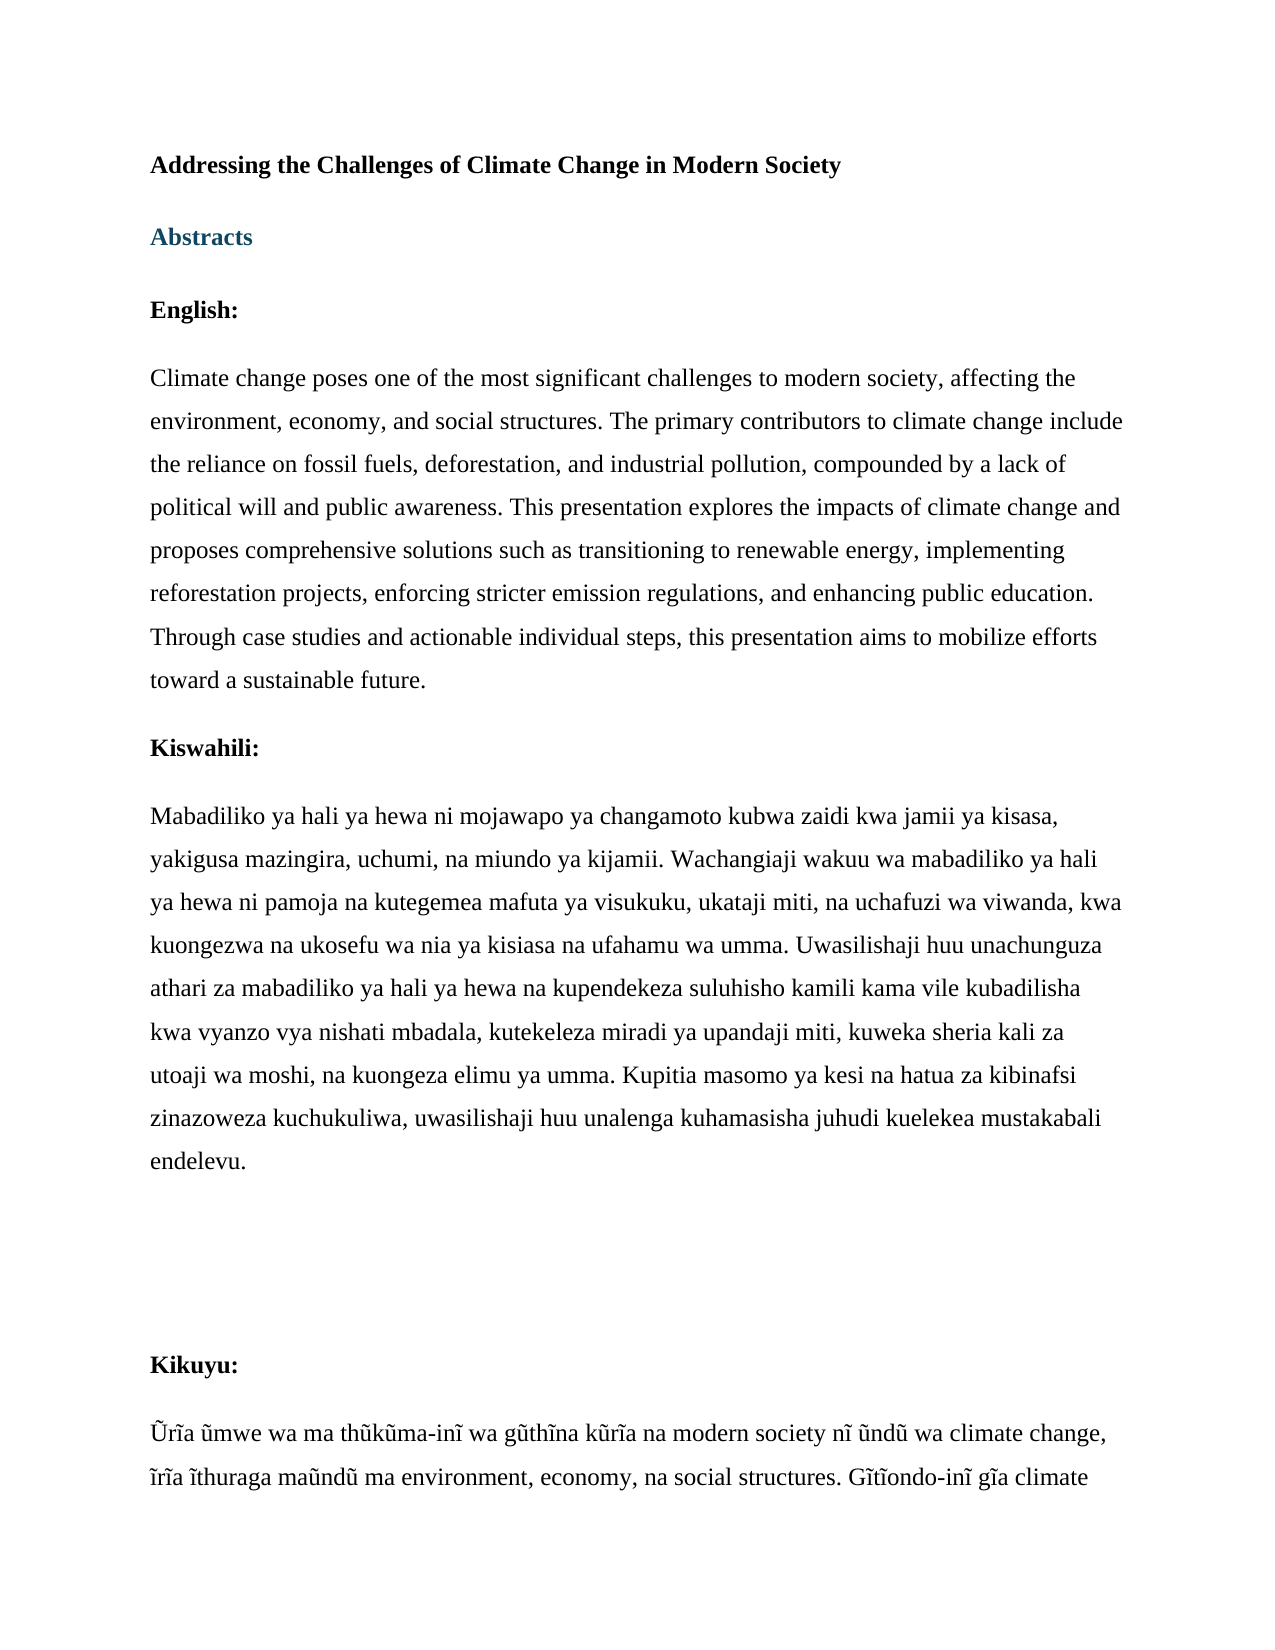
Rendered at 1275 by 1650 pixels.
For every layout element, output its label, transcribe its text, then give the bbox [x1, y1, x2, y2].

text Mabadiliko ya hali ya hewa ni mojawapo ya changamoto kubwa zaidi kwa jamii ya kisasa, yakigusa mazingira, uchumi, na miundo ya kijamii. Wachangiaji wakuu wa mabadiliko ya hali ya hewa ni pamoja na kutegemea mafuta ya visukuku, ukataji miti, na uchafuzi wa viwanda, kwa kuongezwa na ukosefu wa nia ya kisiasa na ufahamu wa umma. Uwasilishaji huu unachunguza athari za mabadiliko ya hali ya hewa na kupendekeza suluhisho kamili kama vile kubadilisha kwa vyanzo vya nishati mbadala, kutekeleza miradi ya upandaji miti, kuweka sheria kali za utoaji wa moshi, na kuongeza elimu ya umma. Kupitia masomo ya kesi na hatua za kibinafsi zinazoweza kuchukuliwa, uwasilishaji huu unalenga kuhamasisha juhudi kuelekea mustakabali endelevu. [150, 801, 1125, 1175]
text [150, 1418, 1125, 1490]
text English: [150, 295, 1125, 323]
subtitle Abstracts [150, 222, 1125, 251]
text Climate change poses one of the most significant challenges to modern society, affecting the environment, economy, and social structures. The primary contributors to climate change include the reliance on fossil fuels, deforestation, and industrial pollution, compounded by a lack of political will and public awareness. This presentation explores the impacts of climate change and proposes comprehensive solutions such as transitioning to renewable energy, implementing reforestation projects, enforcing stricter emission regulations, and enhancing public education. Through case studies and actionable individual steps, this presentation aims to mobilize efforts toward a sustainable future. [150, 363, 1125, 693]
text Kiswahili: [150, 733, 1125, 762]
text Addressing the Challenges of Climate Change in Modern Society [150, 150, 1125, 179]
text Kikuyu: [150, 1350, 1125, 1379]
